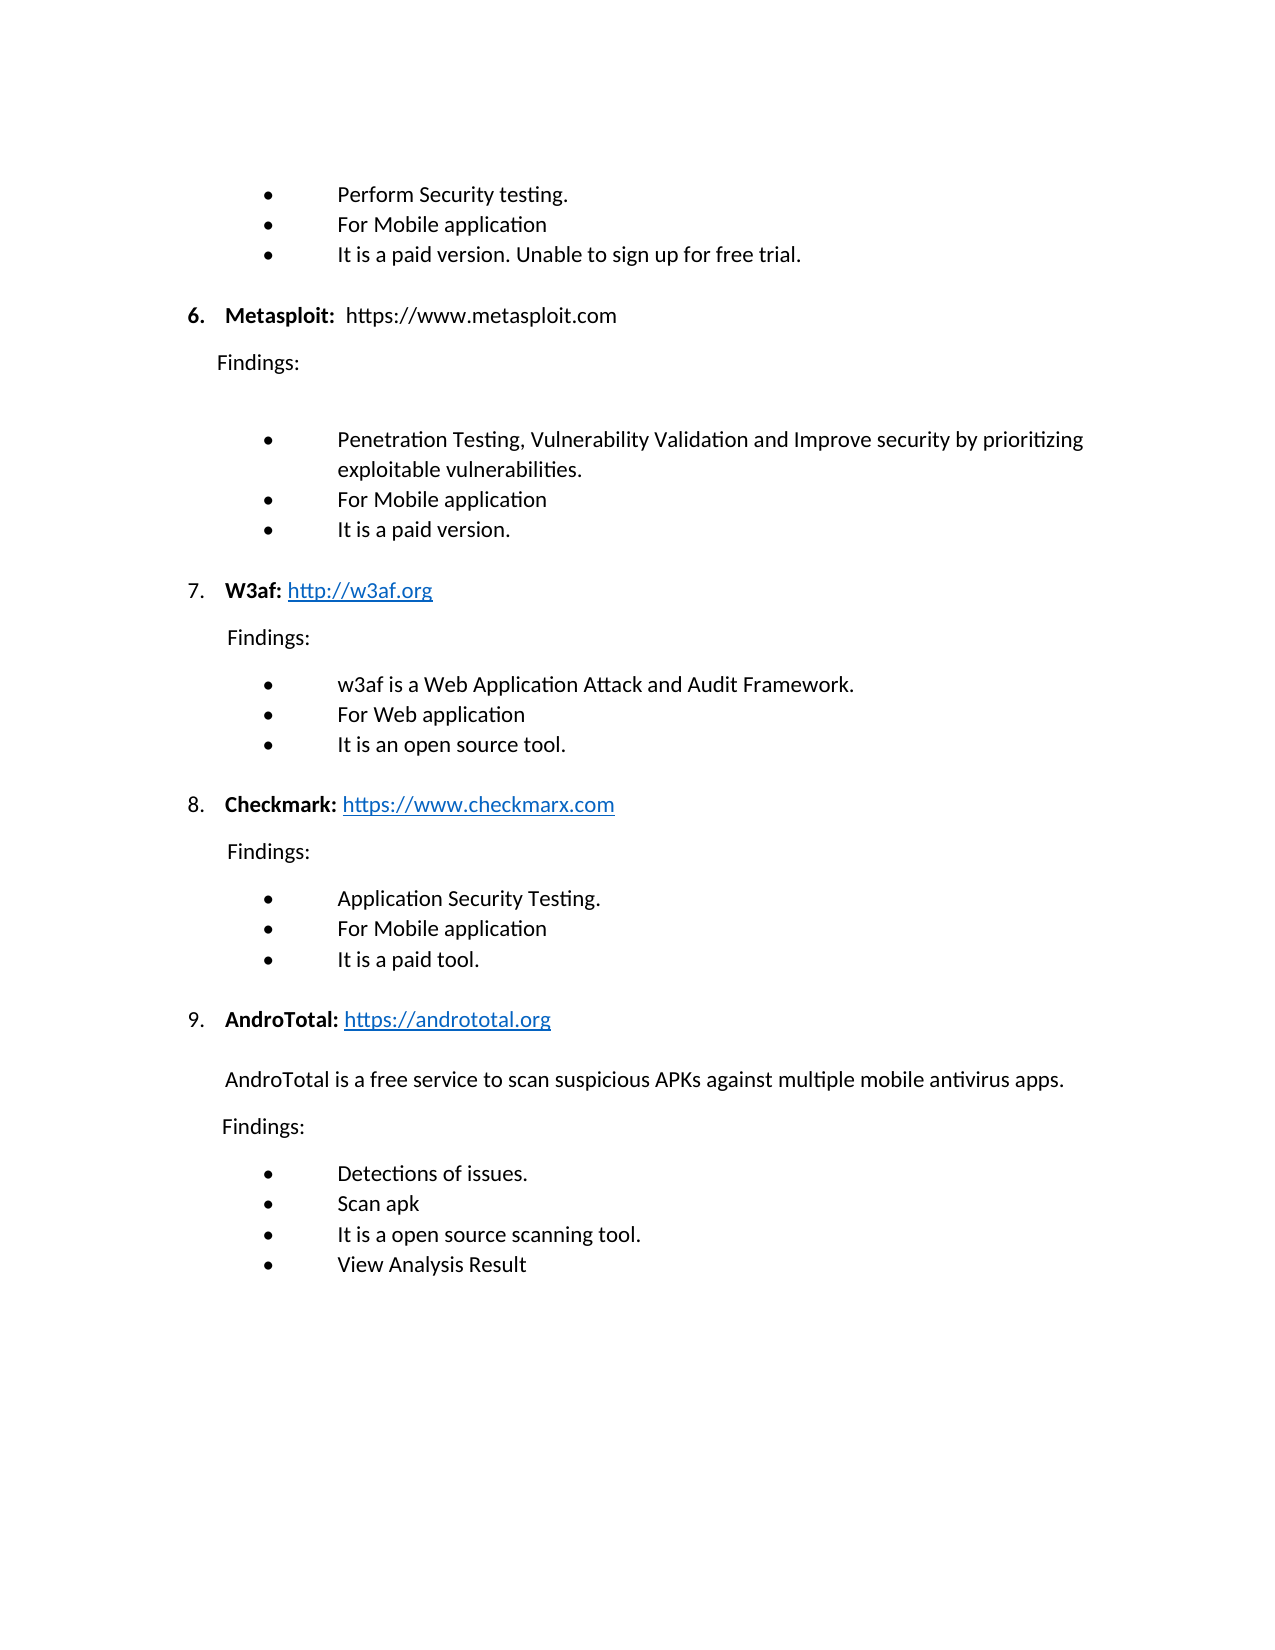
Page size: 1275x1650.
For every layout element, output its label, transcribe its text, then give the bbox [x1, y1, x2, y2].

list For Mobile application [262, 210, 1125, 238]
list Perform Security testing. [262, 180, 1125, 208]
text Findings: [150, 348, 1125, 376]
list It is an open source tool. [262, 730, 1125, 758]
list It is a paid version. [262, 516, 1125, 544]
list For Mobile application [262, 914, 1125, 943]
list Checkmark: https://www.checkmarx.com [187, 791, 1125, 819]
list Scan apk [262, 1189, 1125, 1218]
list AndroTotal: https://andrototal.org [187, 1005, 1125, 1033]
text Findings: [150, 1112, 1125, 1141]
list For Mobile application [262, 485, 1125, 513]
list It is a open source scanning tool. [262, 1220, 1125, 1248]
list W3af: http://w3af.org [187, 576, 1125, 604]
list Application Security Testing. [262, 884, 1125, 912]
text Findings: [150, 837, 1125, 866]
list Penetration Testing, Vulnerability Validation and Improve security by prioritizing exploitable vulnerabilities. [262, 425, 1125, 483]
list It is a paid version. Unable to sign up for free trial. [262, 241, 1125, 269]
list Detections of issues. [262, 1159, 1125, 1187]
list w3af is a Web Application Attack and Audit Framework. [262, 670, 1125, 698]
list View Analysis Result [262, 1250, 1125, 1278]
list For Web application [262, 700, 1125, 728]
list It is a paid tool. [262, 945, 1125, 973]
text Findings: [150, 623, 1125, 651]
list AndroTotal is a free service to scan suspicious APKs against multiple mobile antivirus apps. [225, 1066, 1125, 1094]
list Metasploit: https://www.metasploit.com [187, 301, 1125, 329]
